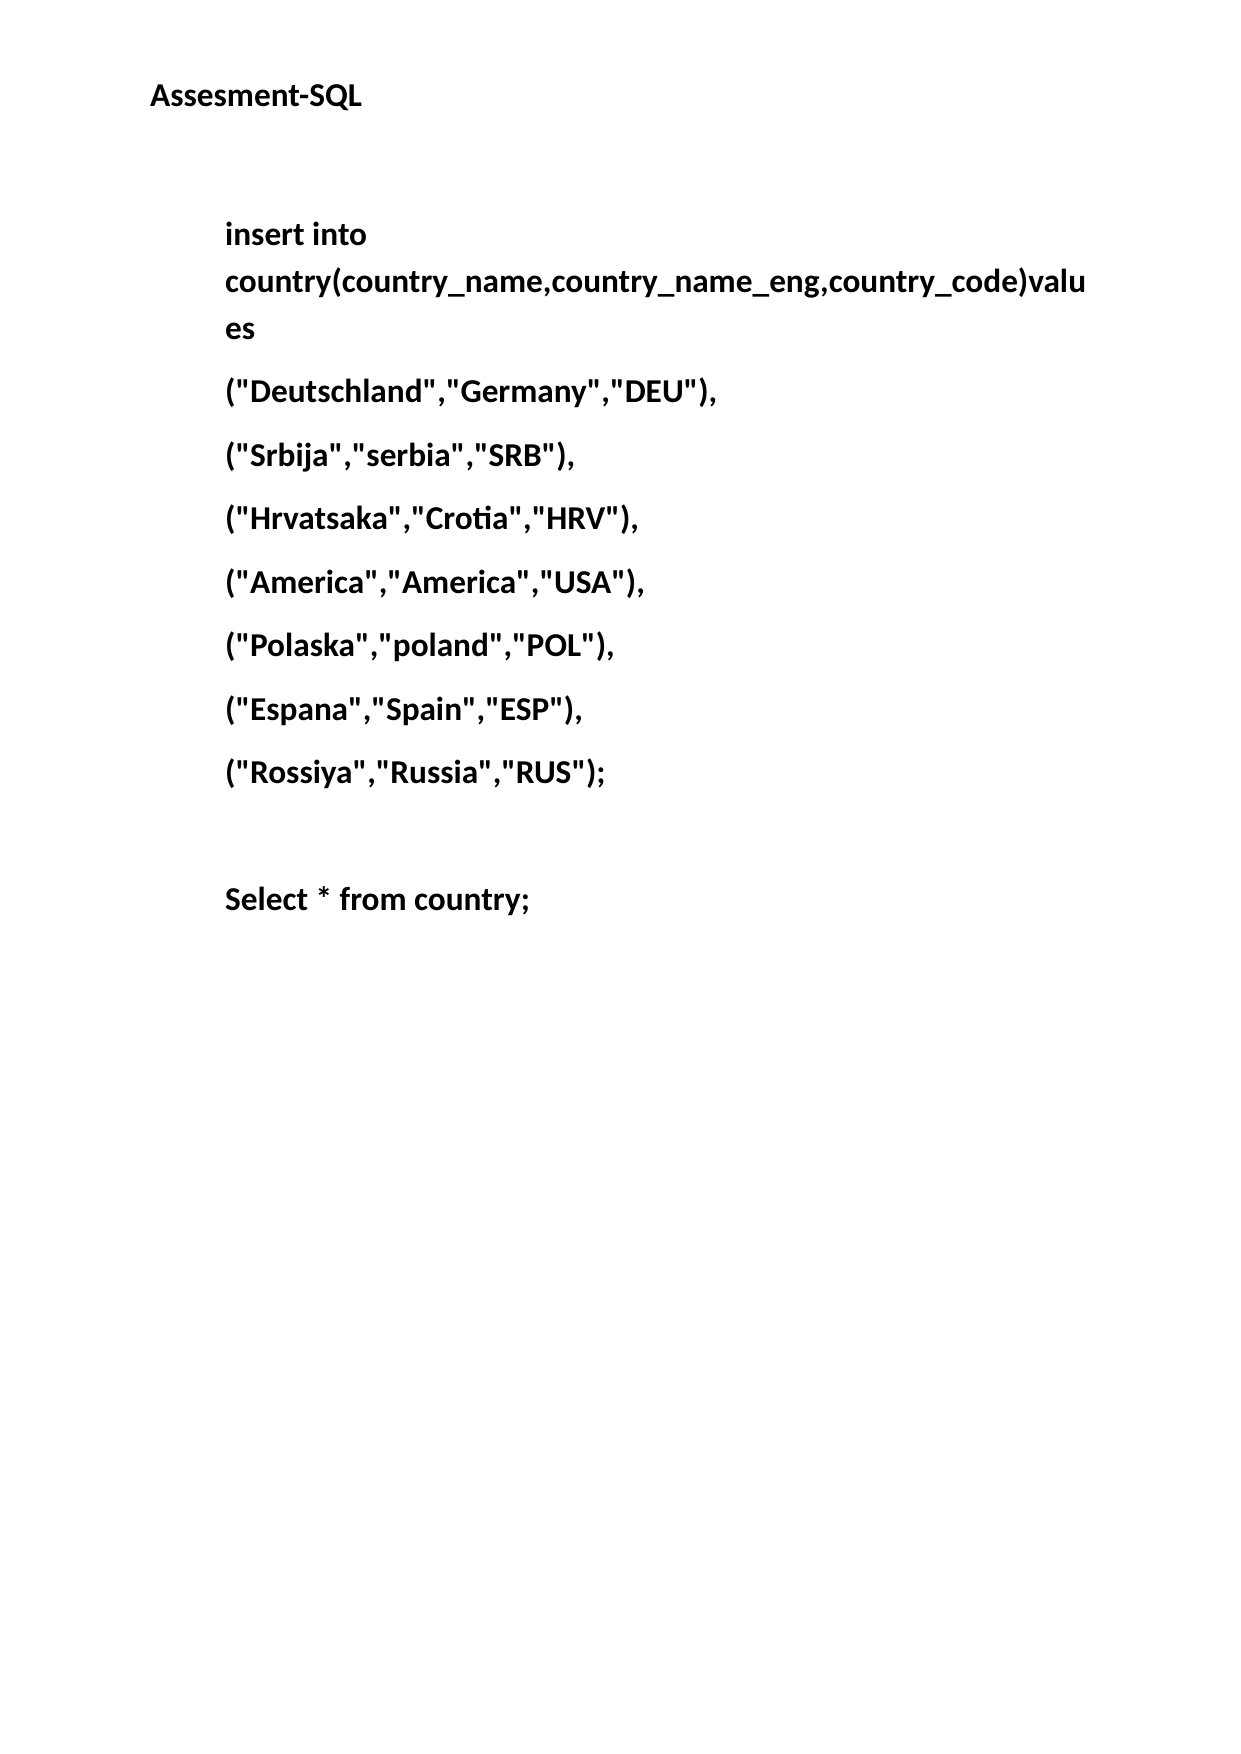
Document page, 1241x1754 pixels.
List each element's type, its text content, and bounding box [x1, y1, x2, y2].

text ("Rossiya","Russia","RUS"); [225, 751, 1090, 792]
text ("Srbija","serbia","SRB"), [225, 434, 1090, 474]
text Select * from country; [225, 878, 1090, 919]
text ("Deutschland","Germany","DEU"), [225, 370, 1090, 411]
text ("America","America","USA"), [225, 561, 1090, 601]
text insert into country(country_name,country_name_eng,country_code)values [225, 213, 1090, 348]
text ("Espana","Spain","ESP"), [225, 688, 1090, 728]
text ("Hrvatsaka","Crotia","HRV"), [225, 497, 1090, 538]
text ("Polaska","poland","POL"), [225, 624, 1090, 665]
